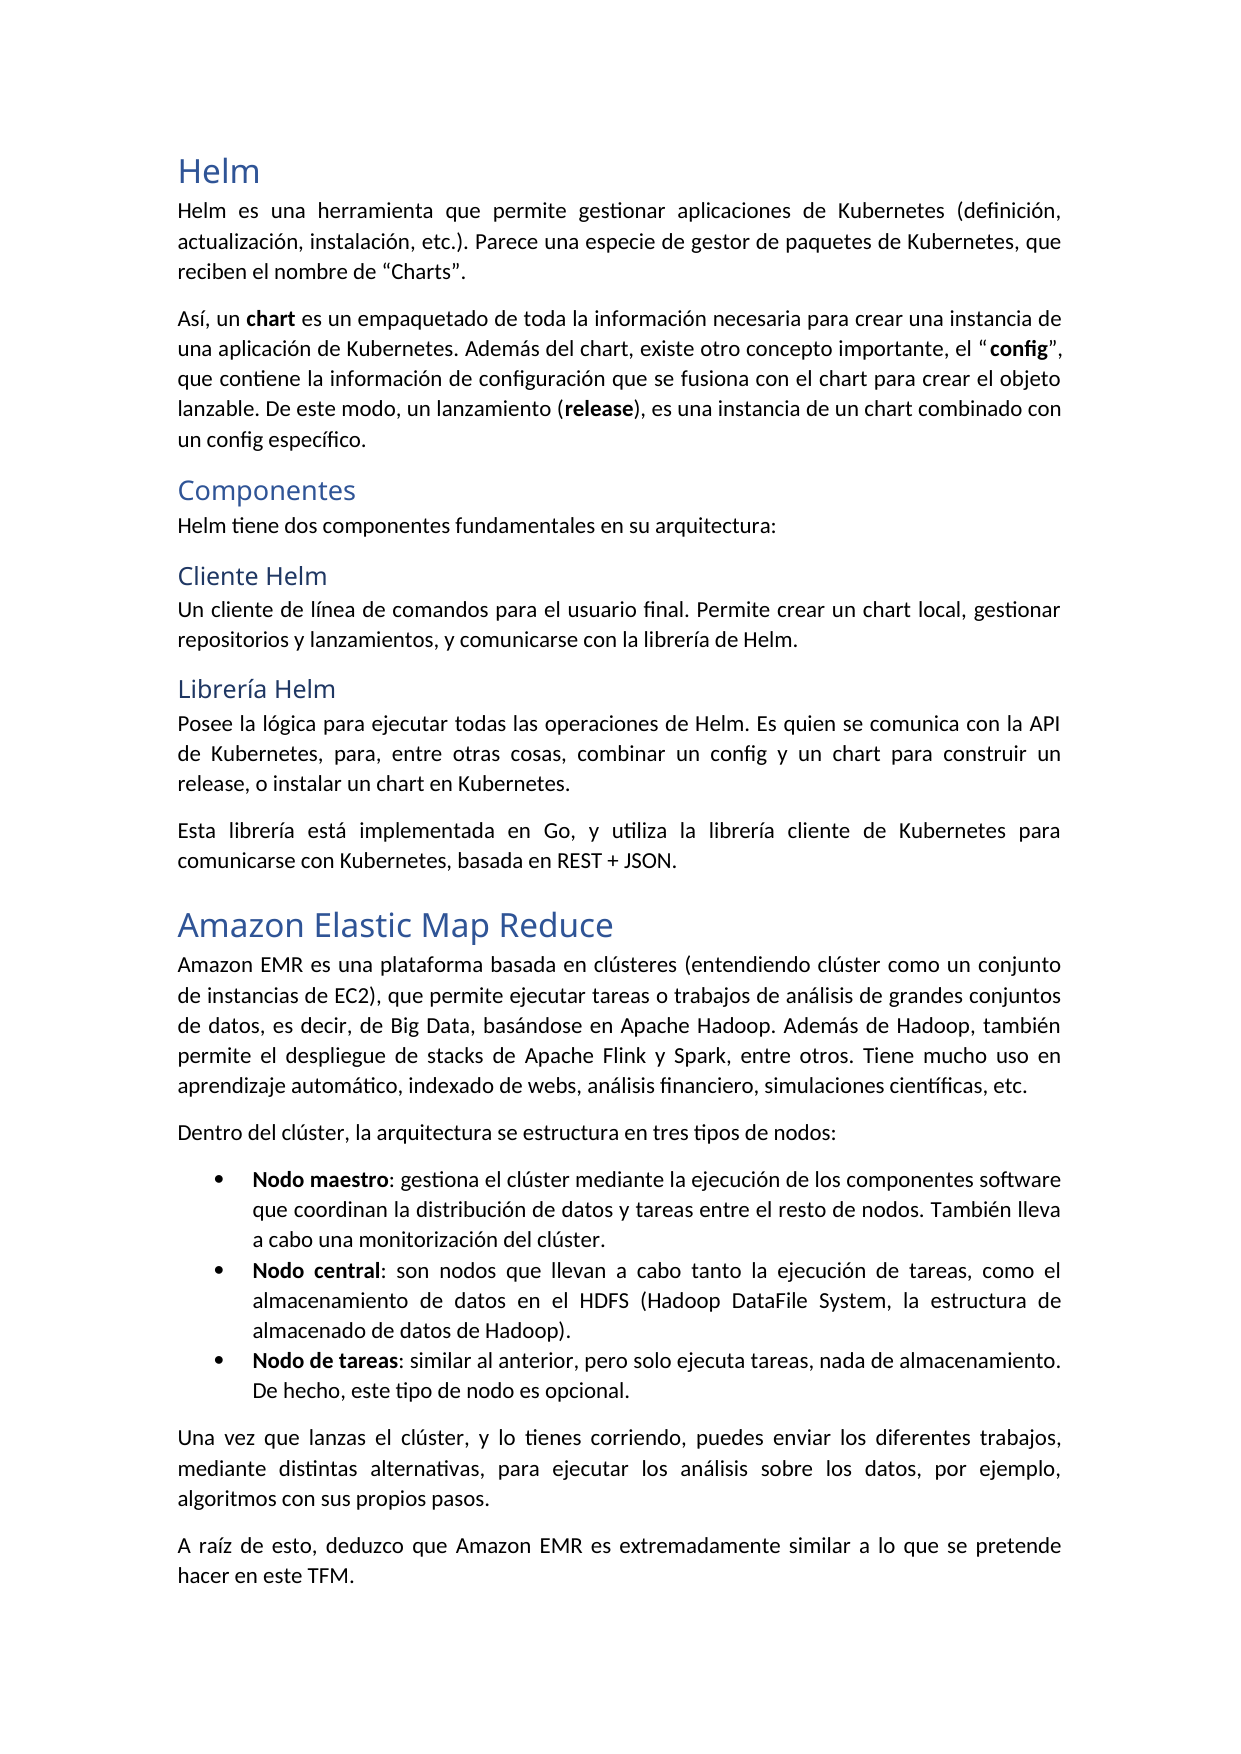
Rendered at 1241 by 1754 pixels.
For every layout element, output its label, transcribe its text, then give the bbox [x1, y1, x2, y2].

subtitle Amazon Elastic Map Reduce [177, 902, 1063, 947]
text Helm es una herramienta que permite gestionar aplicaciones de Kubernetes (definición, actualización, instalación, etc.). Parece una especie de gestor de paquetes de Kubernetes, que reciben el nombre de “Charts”. [177, 197, 1063, 285]
text Amazon EMR es una plataforma basada en clústeres (entendiendo clúster como un conjunto de instancias de EC2), que permite ejecutar tareas o trabajos de análisis de grandes conjuntos de datos, es decir, de Big Data, basándose en Apache Hadoop. Además de Hadoop, también permite el despliegue de stacks de Apache Flink y Spark, entre otros. Tiene mucho uso en aprendizaje automático, indexado de webs, análisis financiero, simulaciones científicas, etc. [177, 951, 1063, 1099]
text Dentro del clúster, la arquitectura se estructura en tres tipos de nodos: [177, 1118, 1063, 1146]
subtitle Cliente Helm [177, 558, 1063, 592]
list Nodo maestro: gestiona el clúster mediante la ejecución de los componentes software que coordinan la distribución de datos y tareas entre el resto de nodos. También lleva a cabo una monitorización del clúster. [215, 1165, 1063, 1253]
text A raíz de esto, deduzco que Amazon EMR es extremadamente similar a lo que se pretende hacer en este TFM. [177, 1531, 1063, 1589]
text Posee la lógica para ejecutar todas las operaciones de Helm. Es quien se comunica con la API de Kubernetes, para, entre otras cosas, combinar un config y un chart para construir un release, o instalar un chart en Kubernetes. [177, 709, 1063, 797]
text Helm tiene dos componentes fundamentales en su arquitectura: [177, 511, 1063, 539]
text Un cliente de línea de comandos para el usuario final. Permite crear un chart local, gestionar repositorios y lanzamientos, y comunicarse con la librería de Helm. [177, 595, 1063, 653]
text Una vez que lanzas el clúster, y lo tienes corriendo, puedes enviar los diferentes trabajos, mediante distintas alternativas, para ejecutar los análisis sobre los datos, por ejemplo, algoritmos con sus propios pasos. [177, 1423, 1063, 1512]
subtitle Componentes [177, 472, 1063, 508]
list Nodo de tareas: similar al anterior, pero solo ejecuta tareas, nada de almacenamiento. De hecho, este tipo de nodo es opcional. [215, 1346, 1063, 1404]
text Así, un chart es un empaquetado de toda la información necesaria para crear una instancia de una aplicación de Kubernetes. Además del chart, existe otro concepto importante, el “config”, que contiene la información de configuración que se fusiona con el chart para crear el objeto lanzable. De este modo, un lanzamiento (release), es una instancia de un chart combinado con un config específico. [177, 304, 1063, 453]
subtitle Helm [177, 148, 1063, 193]
text Esta librería está implementada en Go, y utiliza la librería cliente de Kubernetes para comunicarse con Kubernetes, basada en REST + JSON. [177, 816, 1063, 874]
subtitle Librería Helm [177, 672, 1063, 706]
list Nodo central: son nodos que llevan a cabo tanto la ejecución de tareas, como el almacenamiento de datos en el HDFS (Hadoop DataFile System, la estructura de almacenado de datos de Hadoop). [215, 1256, 1063, 1344]
